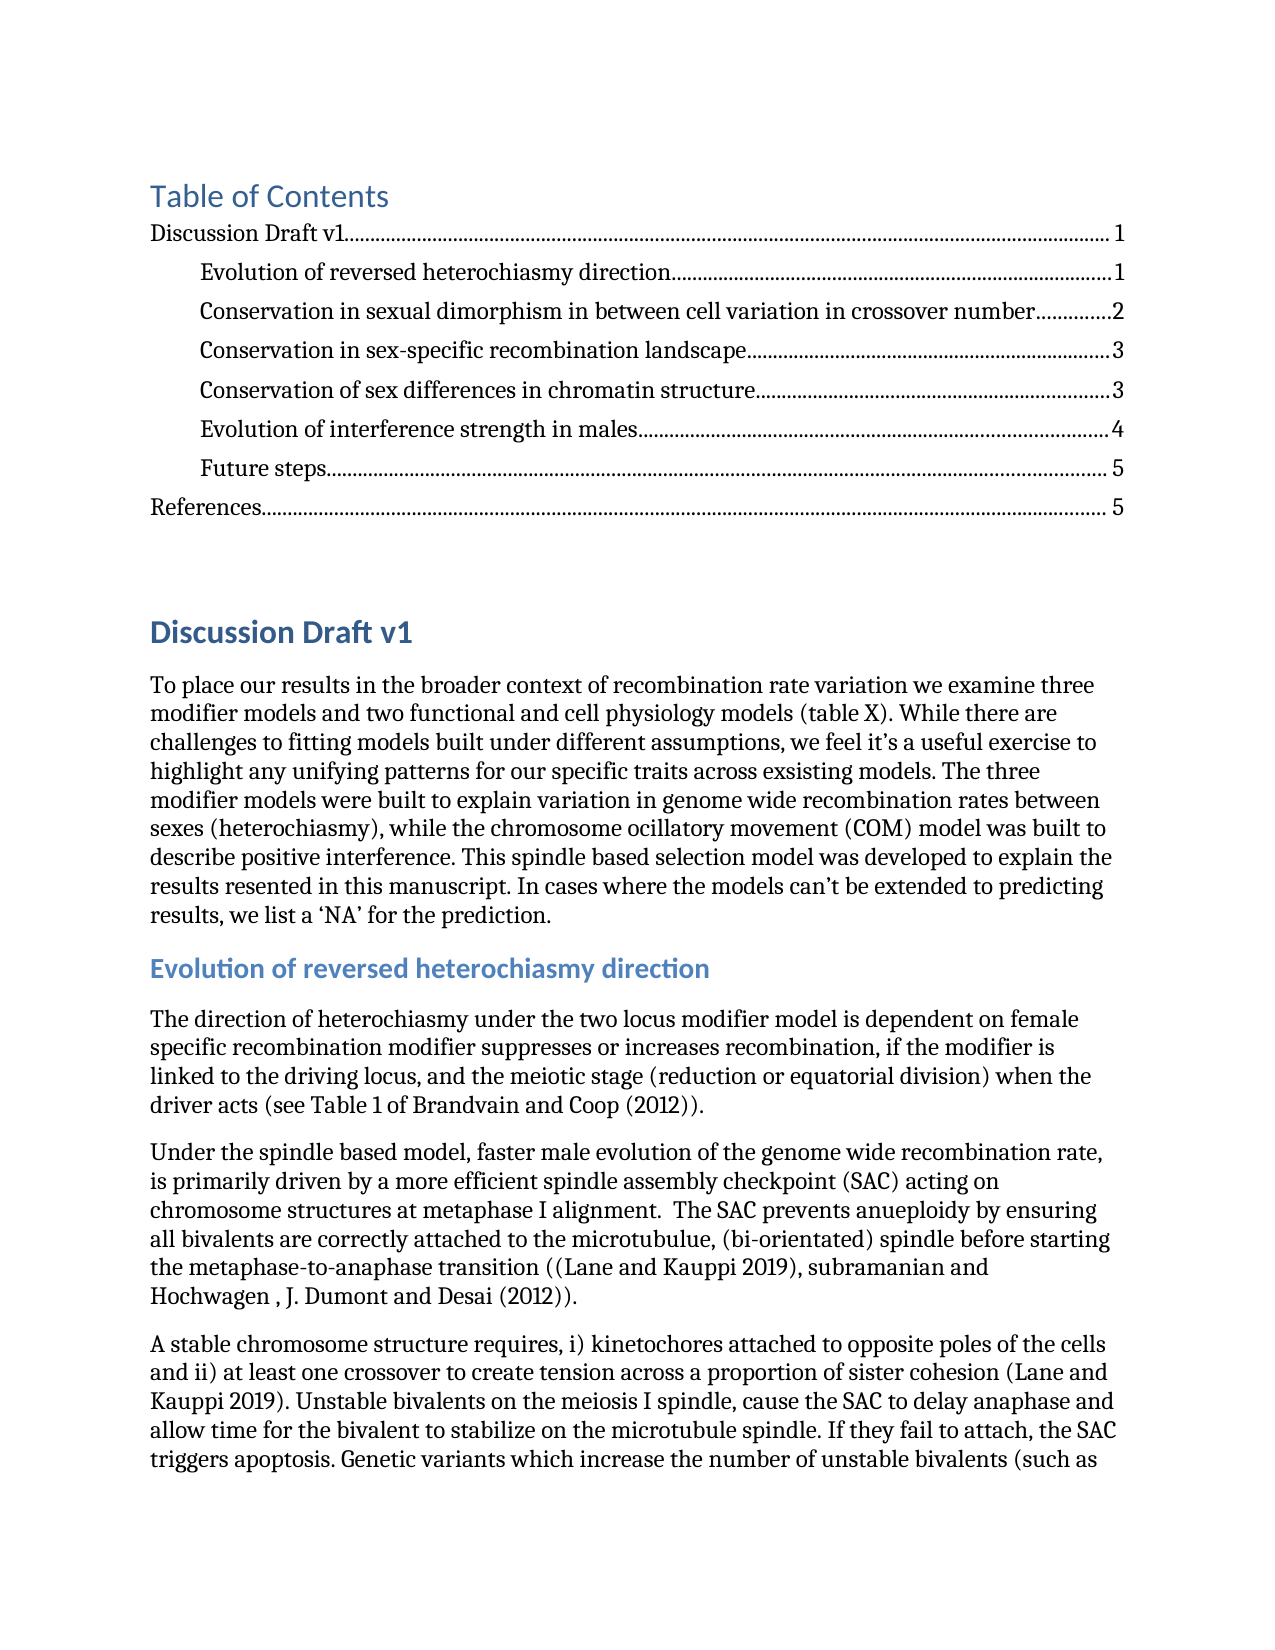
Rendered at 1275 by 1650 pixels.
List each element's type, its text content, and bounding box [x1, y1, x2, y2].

text Under the spindle based model, faster male evolution of the genome wide recombination rate, is primarily driven by a more efficient spindle assembly checkpoint (SAC) acting on chromosome structures at metaphase I alignment. The SAC prevents anueploidy by ensuring all bivalents are correctly attached to the microtubulue, (bi-orientated) spindle before starting the metaphase-to-anaphase transition ((Lane and Kauppi 2019), subramanian and Hochwagen , J. Dumont and Desai (2012)). [150, 1138, 1125, 1311]
subtitle Evolution of reversed heterochiasmy direction [150, 950, 1125, 986]
text The direction of heterochiasmy under the two locus modifier model is dependent on female specific recombination modifier suppresses or increases recombination, if the modifier is linked to the driving locus, and the meiotic stage (reduction or equatorial division) when the driver acts (see Table 1 of Brandvain and Coop (2012)). [150, 1004, 1125, 1119]
subtitle Discussion Draft v1 [150, 611, 1125, 652]
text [150, 1329, 1125, 1473]
text To place our results in the broader context of recombination rate variation we examine three modifier models and two functional and cell physiology models (table X). While there are challenges to fitting models built under different assumptions, we feel it’s a useful exercise to highlight any unifying patterns for our specific traits across exsisting models. The three modifier models were built to explain variation in genome wide recombination rates between sexes (heterochiasmy), while the chromosome ocillatory movement (COM) model was built to describe positive interference. This spindle based selection model was developed to explain the results resented in this manuscript. In cases where the models can’t be extended to predicting results, we list a ‘NA’ for the prediction. [150, 671, 1125, 929]
